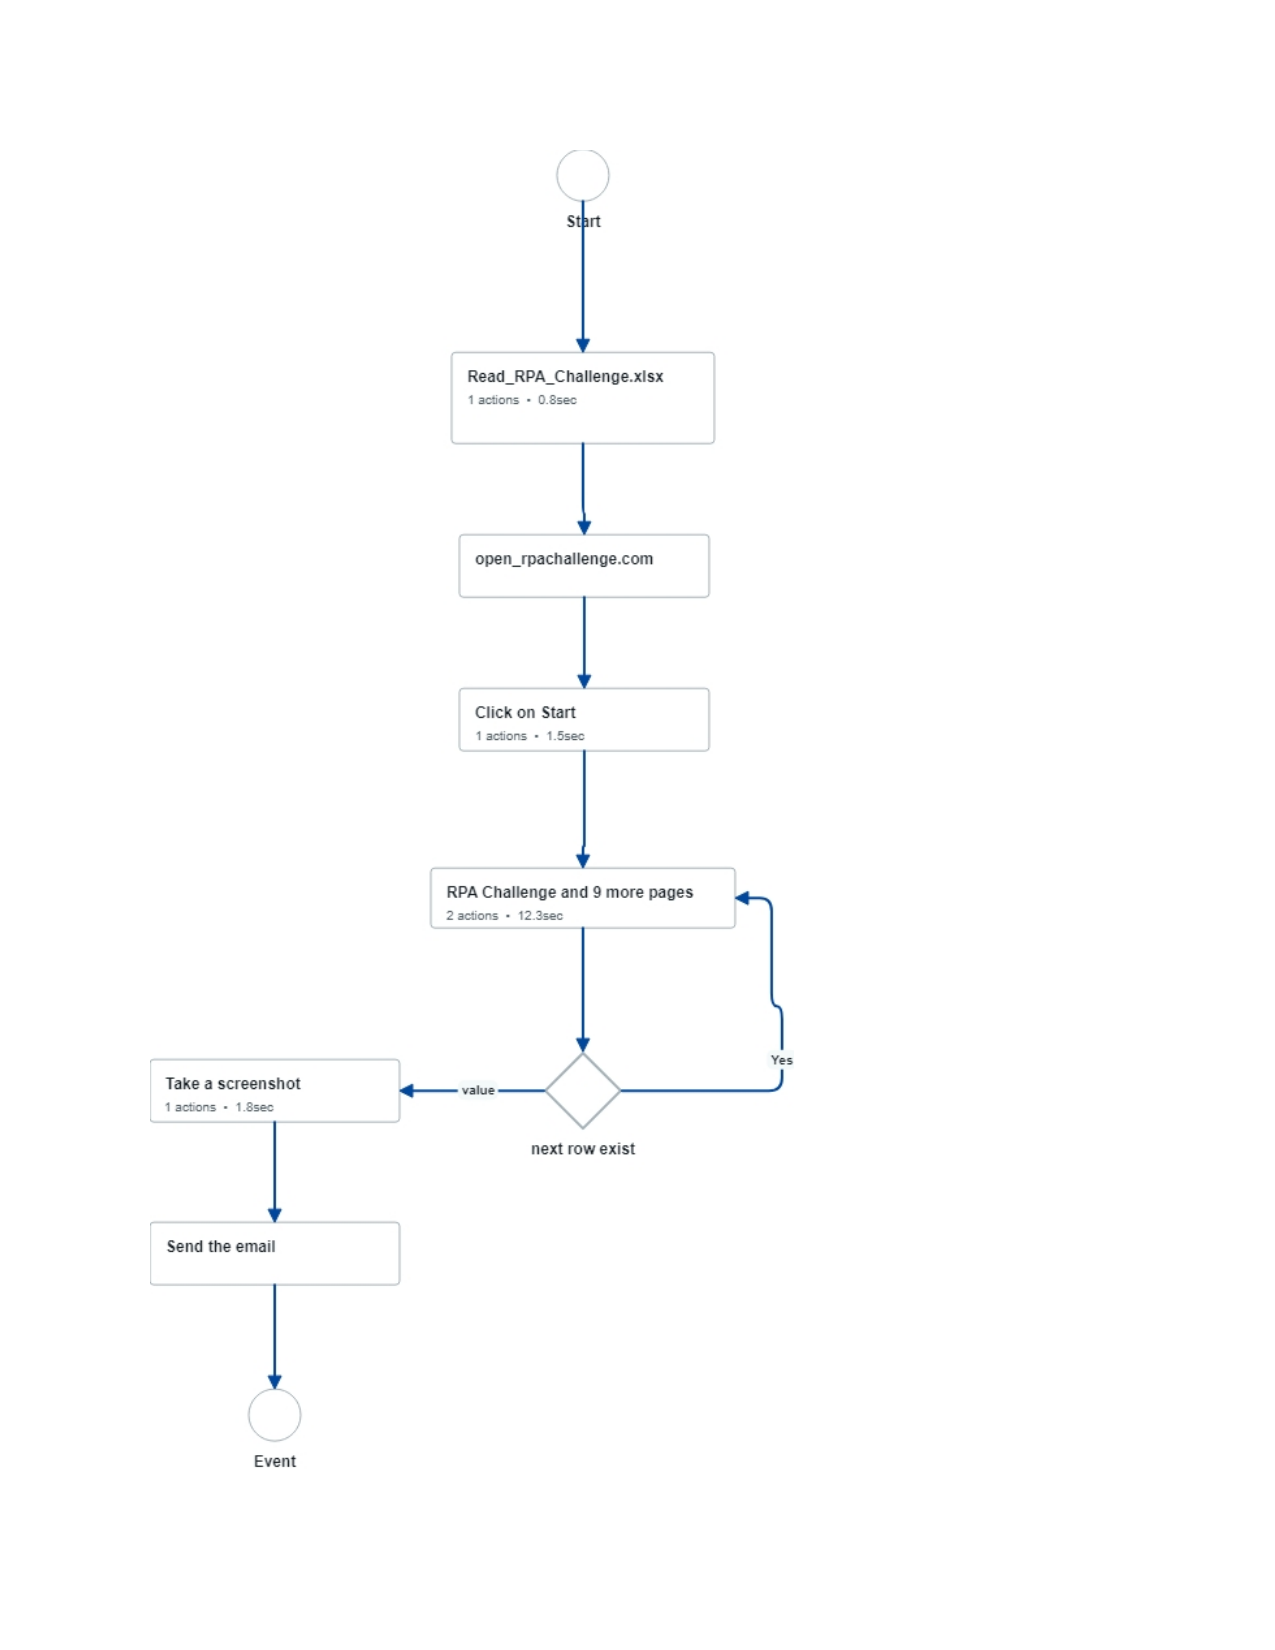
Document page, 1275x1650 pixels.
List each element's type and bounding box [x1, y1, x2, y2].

picture [150, 150, 794, 1471]
